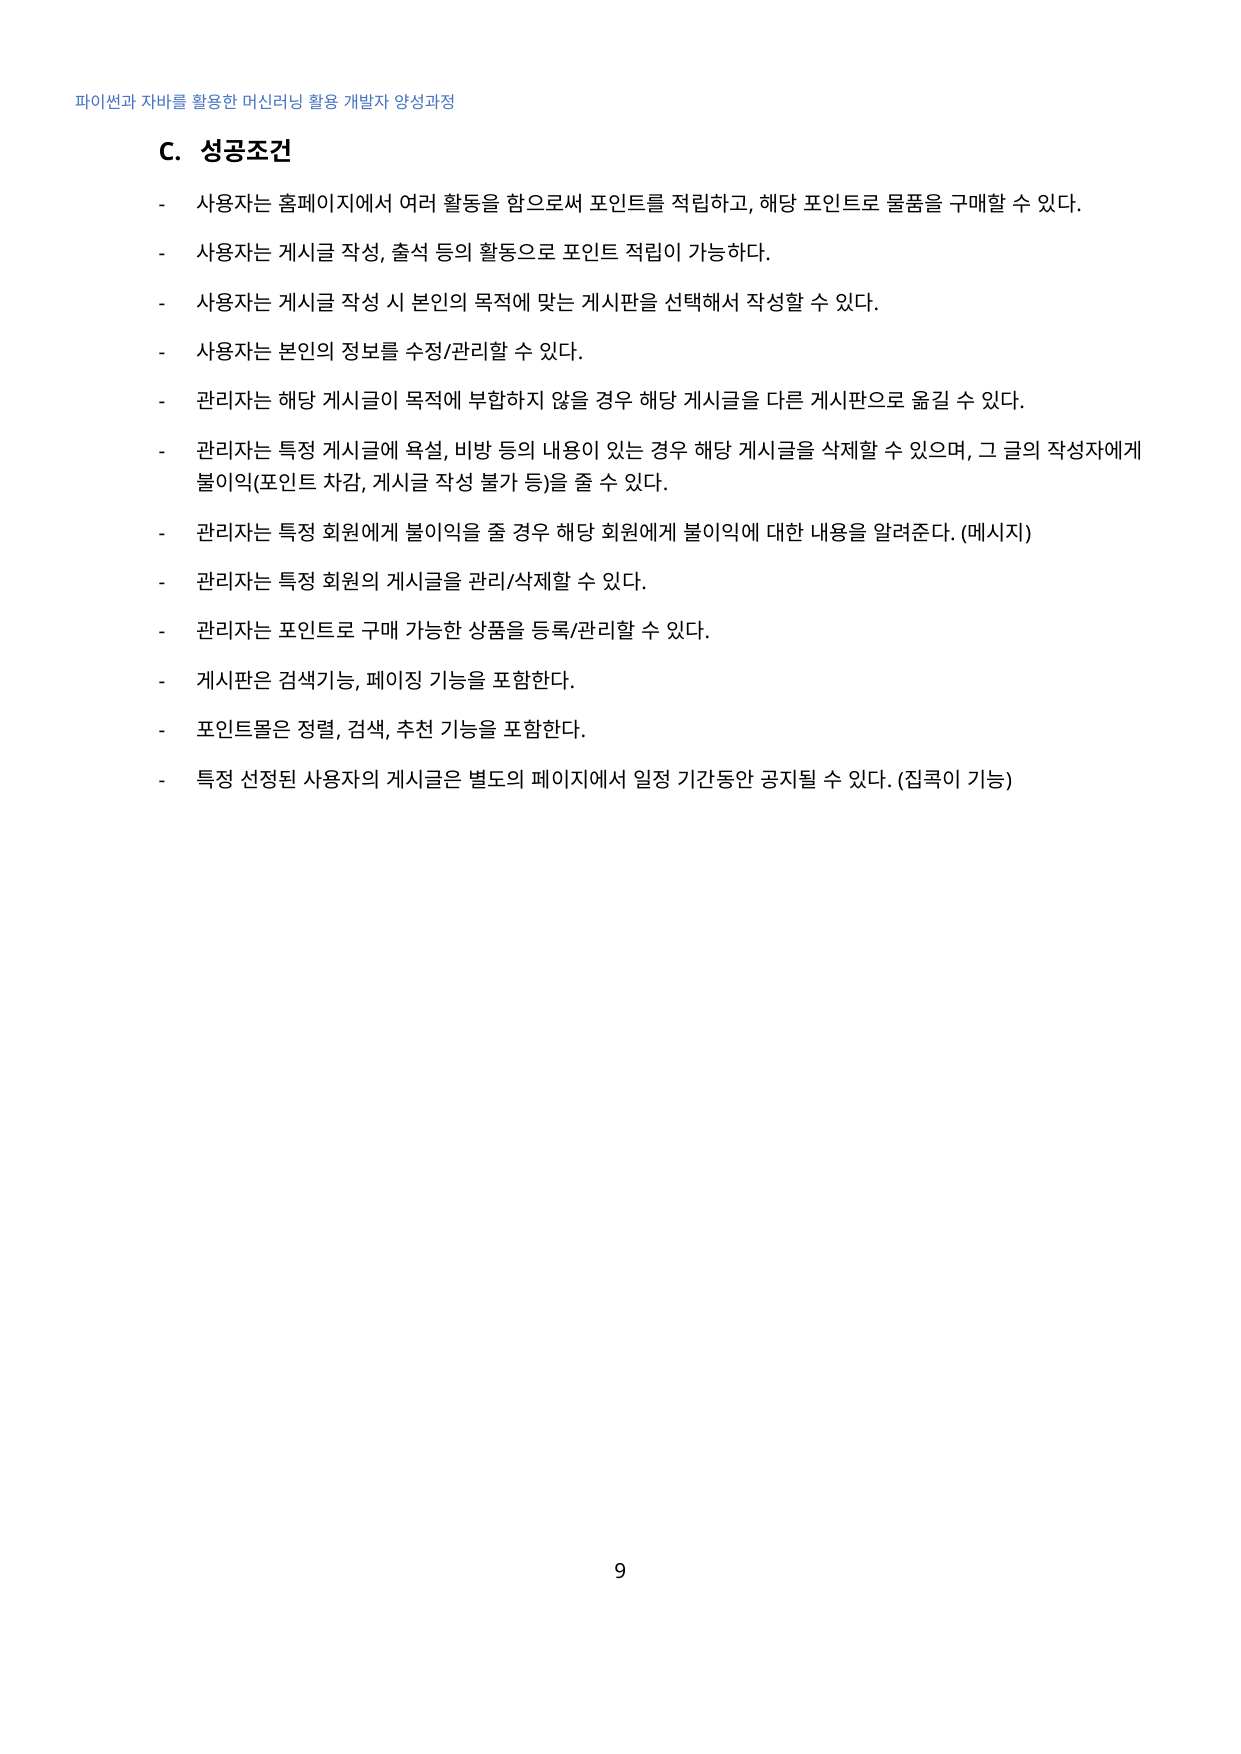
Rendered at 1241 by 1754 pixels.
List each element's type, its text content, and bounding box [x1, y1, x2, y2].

list 특정 선정된 사용자의 게시글은 별도의 페이지에서 일정 기간동안 공지될 수 있다. (집콕이 기능) [158, 763, 1165, 793]
list 사용자는 홈페이지에서 여러 활동을 함으로써 포인트를 적립하고, 해당 포인트로 물품을 구매할 수 있다. [158, 187, 1165, 217]
list 포인트몰은 정렬, 검색, 추천 기능을 포함한다. [158, 713, 1165, 744]
list 사용자는 게시글 작성, 출석 등의 활동으로 포인트 적립이 가능하다. [158, 236, 1165, 267]
list 사용자는 본인의 정보를 수정/관리할 수 있다. [158, 335, 1165, 366]
list 관리자는 특정 회원에게 불이익을 줄 경우 해당 회원에게 불이익에 대한 내용을 알려준다. (메시지) [158, 516, 1165, 546]
list 사용자는 게시글 작성 시 본인의 목적에 맞는 게시판을 선택해서 작성할 수 있다. [158, 286, 1165, 316]
list 관리자는 특정 회원의 게시글을 관리/삭제할 수 있다. [158, 565, 1165, 596]
list 관리자는 해당 게시글이 목적에 부합하지 않을 경우 해당 게시글을 다른 게시판으로 옮길 수 있다. [158, 384, 1165, 415]
list 관리자는 특정 게시글에 욕설, 비방 등의 내용이 있는 경우 해당 게시글을 삭제할 수 있으며, 그 글의 작성자에게 불이익(포인트 차감, 게시글 작성 불가 등)을 줄 수 있다. [158, 434, 1165, 497]
list 성공조건 [158, 131, 1165, 168]
list 게시판은 검색기능, 페이징 기능을 포함한다. [158, 664, 1165, 694]
list 관리자는 포인트로 구매 가능한 상품을 등록/관리할 수 있다. [158, 615, 1165, 645]
